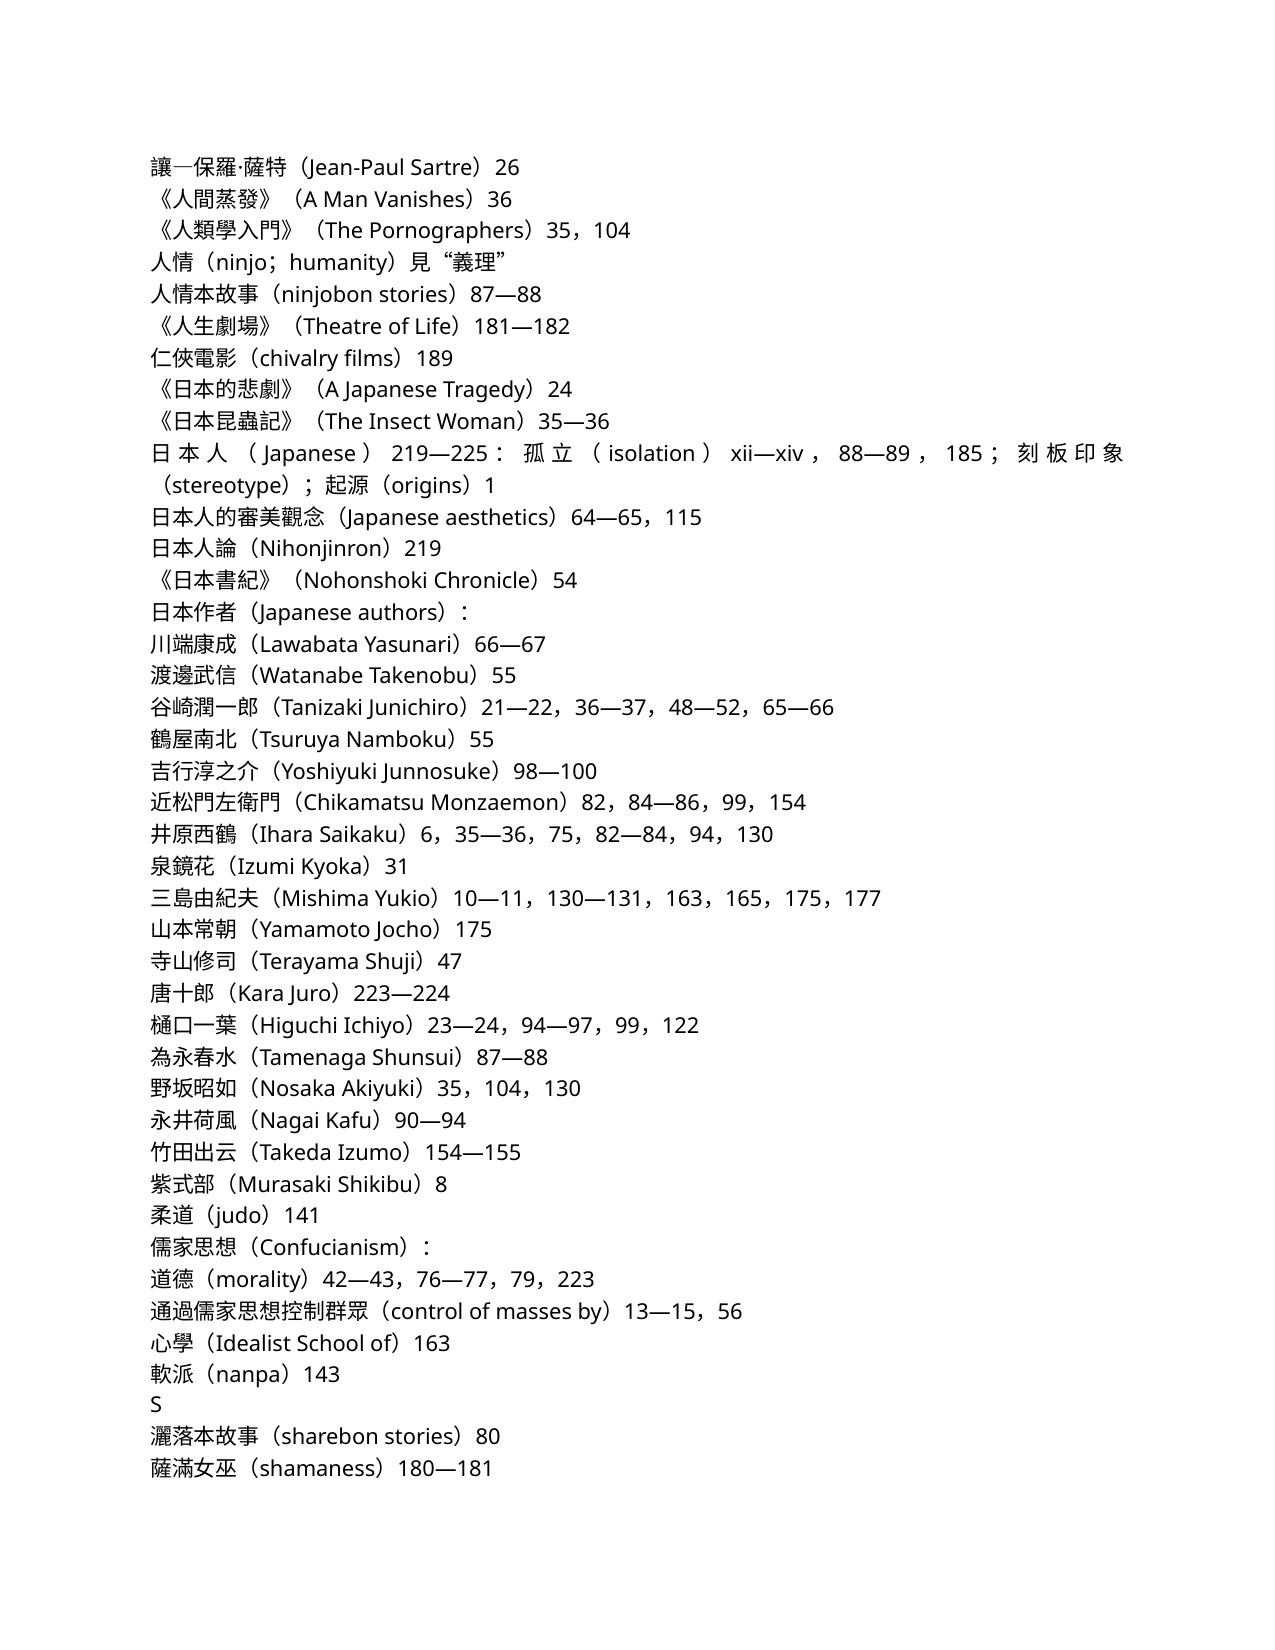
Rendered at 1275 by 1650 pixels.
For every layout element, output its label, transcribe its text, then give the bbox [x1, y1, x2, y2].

text 鶴屋南北（Tsuruya Namboku）55 [150, 722, 1125, 754]
text 《人類學入門》（The Pornographers）35，104 [150, 213, 1125, 245]
text 柔道（judo）141 [150, 1198, 1125, 1230]
text 為永春水（Tamenaga Shunsui）87—88 [150, 1039, 1125, 1071]
text 薩滿女巫（shamaness）180—181 [150, 1451, 1125, 1482]
text 仁俠電影（chivalry films）189 [150, 341, 1125, 372]
text 唐十郎（Kara Juro）223—224 [150, 976, 1125, 1008]
text 近松門左衛門（Chikamatsu Monzaemon）82，84—86，99，154 [150, 785, 1125, 817]
text 心學（Idealist School of）163 [150, 1326, 1125, 1357]
text 紫式部（Murasaki Shikibu）8 [150, 1167, 1125, 1198]
text 人情（ninjo；humanity）見“義理” [150, 245, 1125, 277]
text 道德（morality）42—43，76—77，79，223 [150, 1262, 1125, 1294]
text 《人生劇場》（Theatre of Life）181—182 [150, 309, 1125, 341]
text 《日本昆蟲記》（The Insect Woman）35—36 [150, 404, 1125, 436]
text 樋口一葉（Higuchi Ichiyo）23—24，94—97，99，122 [150, 1008, 1125, 1039]
text 寺山修司（Terayama Shuji）47 [150, 944, 1125, 976]
text 渡邊武信（Watanabe Takenobu）55 [150, 658, 1125, 690]
text 井原西鶴（Ihara Saikaku）6，35—36，75，82—84，94，130 [150, 817, 1125, 849]
text 野坂昭如（Nosaka Akiyuki）35，104，130 [150, 1071, 1125, 1103]
text 《人間蒸發》（A Man Vanishes）36 [150, 182, 1125, 213]
text 谷崎潤一郎（Tanizaki Junichiro）21—22，36—37，48—52，65—66 [150, 690, 1125, 722]
text 永井荷風（Nagai Kafu）90—94 [150, 1103, 1125, 1135]
text 《日本的悲劇》（A Japanese Tragedy）24 [150, 372, 1125, 404]
text 《日本書紀》（Nohonshoki Chronicle）54 [150, 563, 1125, 595]
text 日本作者（Japanese authors）： [150, 595, 1125, 627]
text 日本人（Japanese）219—225：孤立（isolation）xii—xiv，88—89，185；刻板印象（stereotype）；起源（origins）1 [150, 436, 1125, 499]
text 泉鏡花（Izumi Kyoka）31 [150, 849, 1125, 881]
text 讓—保羅·薩特（Jean-Paul Sartre）26 [150, 150, 1125, 182]
text 三島由紀夫（Mishima Yukio）10—11，130—131，163，165，175，177 [150, 881, 1125, 912]
text 儒家思想（Confucianism）： [150, 1230, 1125, 1262]
text 軟派（nanpa）143 [150, 1357, 1125, 1389]
text 山本常朝（Yamamoto Jocho）175 [150, 912, 1125, 944]
text 灑落本故事（sharebon stories）80 [150, 1419, 1125, 1451]
text 日本人論（Nihonjinron）219 [150, 531, 1125, 563]
text 人情本故事（ninjobon stories）87—88 [150, 277, 1125, 309]
text 川端康成（Lawabata Yasunari）66—67 [150, 627, 1125, 658]
text 日本人的審美觀念（Japanese aesthetics）64—65，115 [150, 499, 1125, 531]
text 吉行淳之介（Yoshiyuki Junnosuke）98—100 [150, 754, 1125, 785]
text 通過儒家思想控制群眾（control of masses by）13—15，56 [150, 1294, 1125, 1326]
text 竹田出云（Takeda Izumo）154—155 [150, 1135, 1125, 1167]
text S [150, 1389, 1125, 1419]
